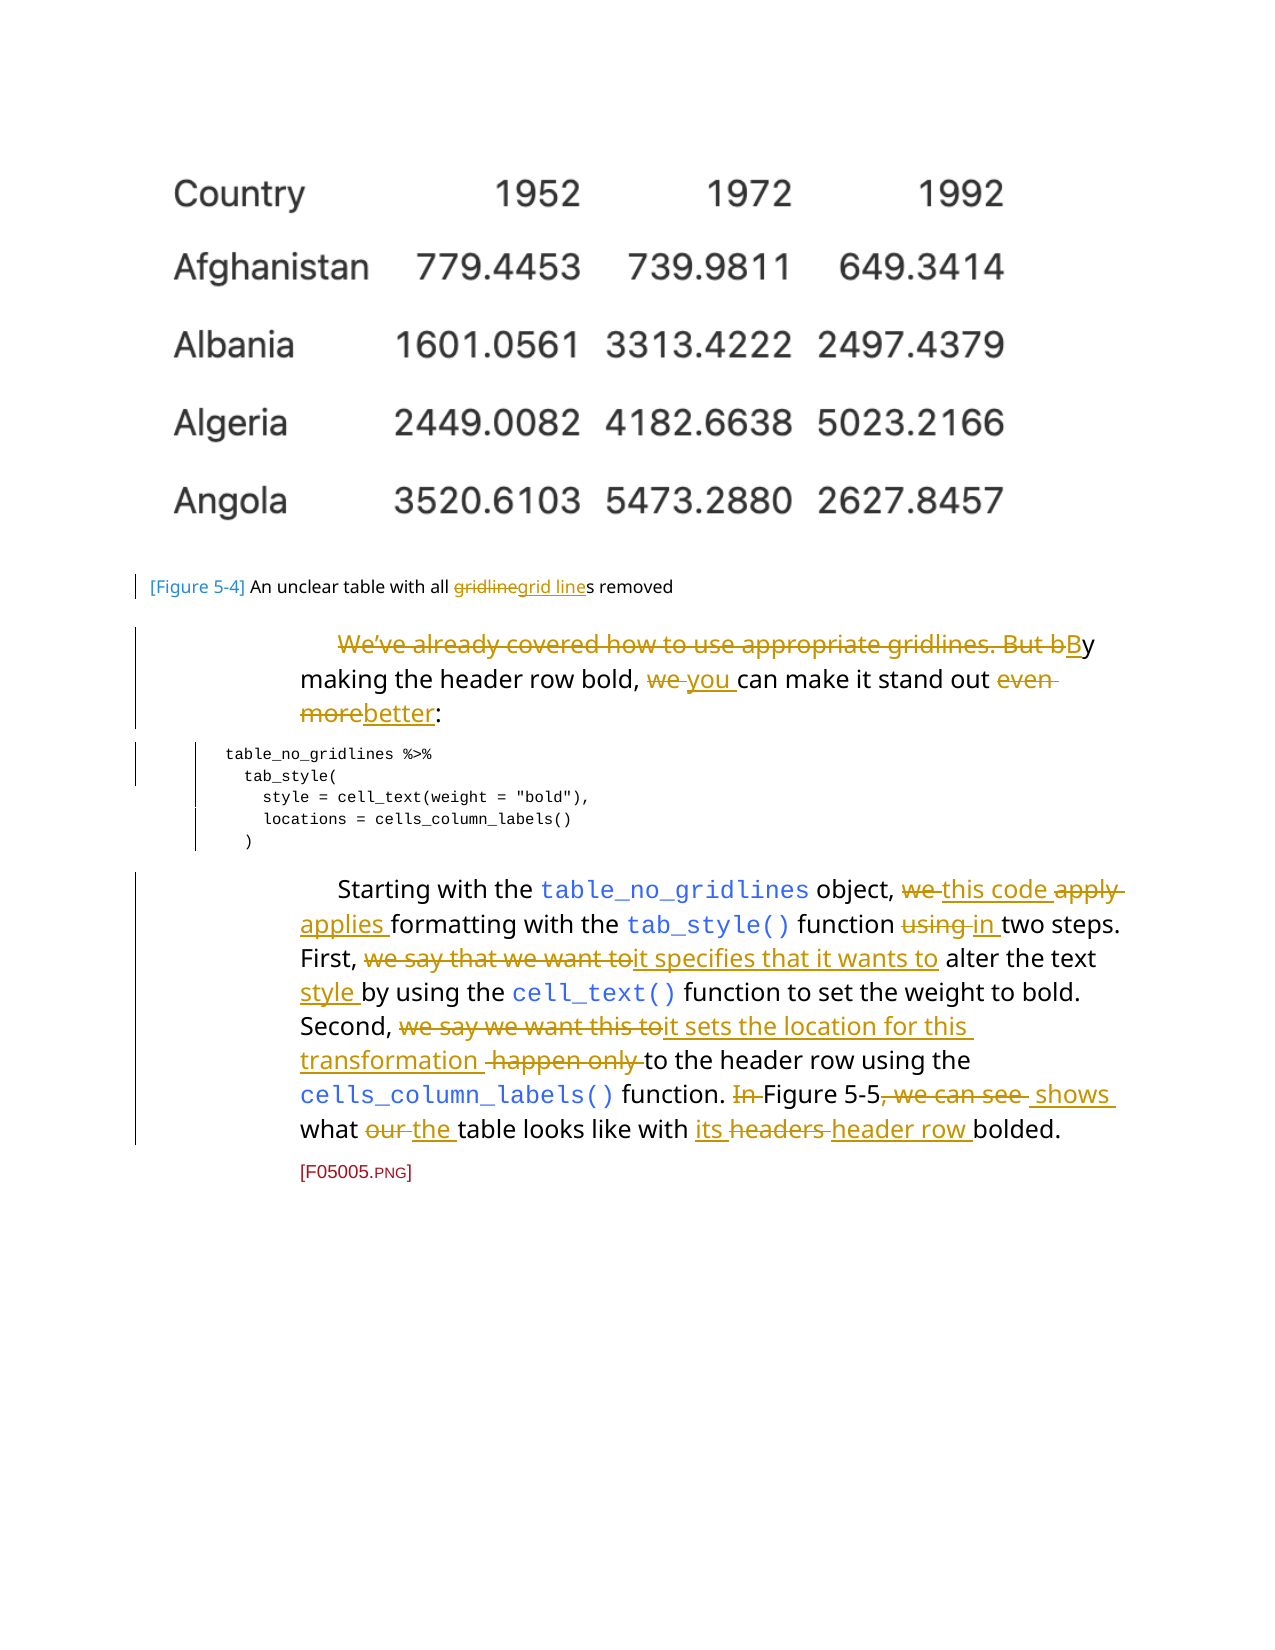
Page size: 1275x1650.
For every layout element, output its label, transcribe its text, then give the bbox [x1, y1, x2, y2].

text tab_style( [196, 764, 1125, 786]
text An unclear table with all s removed [150, 574, 1125, 599]
text locations = cells_column_labels() [196, 807, 1125, 829]
text Starting with the table_no_gridlines object, formatting with the tab_style() function two steps. First, alter the text by using the cell_text() function to set the weight to bold. Second, to the header row using the cells_column_labels() function. Figure 5-5what table looks like with bolded. [300, 872, 1125, 1145]
text ) [196, 829, 1125, 851]
picture [150, 150, 1025, 550]
text [F05005.png] [300, 1158, 1125, 1183]
text style = cell_text(weight = "bold"), [196, 786, 1125, 807]
text table_no_gridlines %>% [196, 742, 1125, 764]
text y making the header row bold, can make it stand out : [300, 627, 1125, 729]
